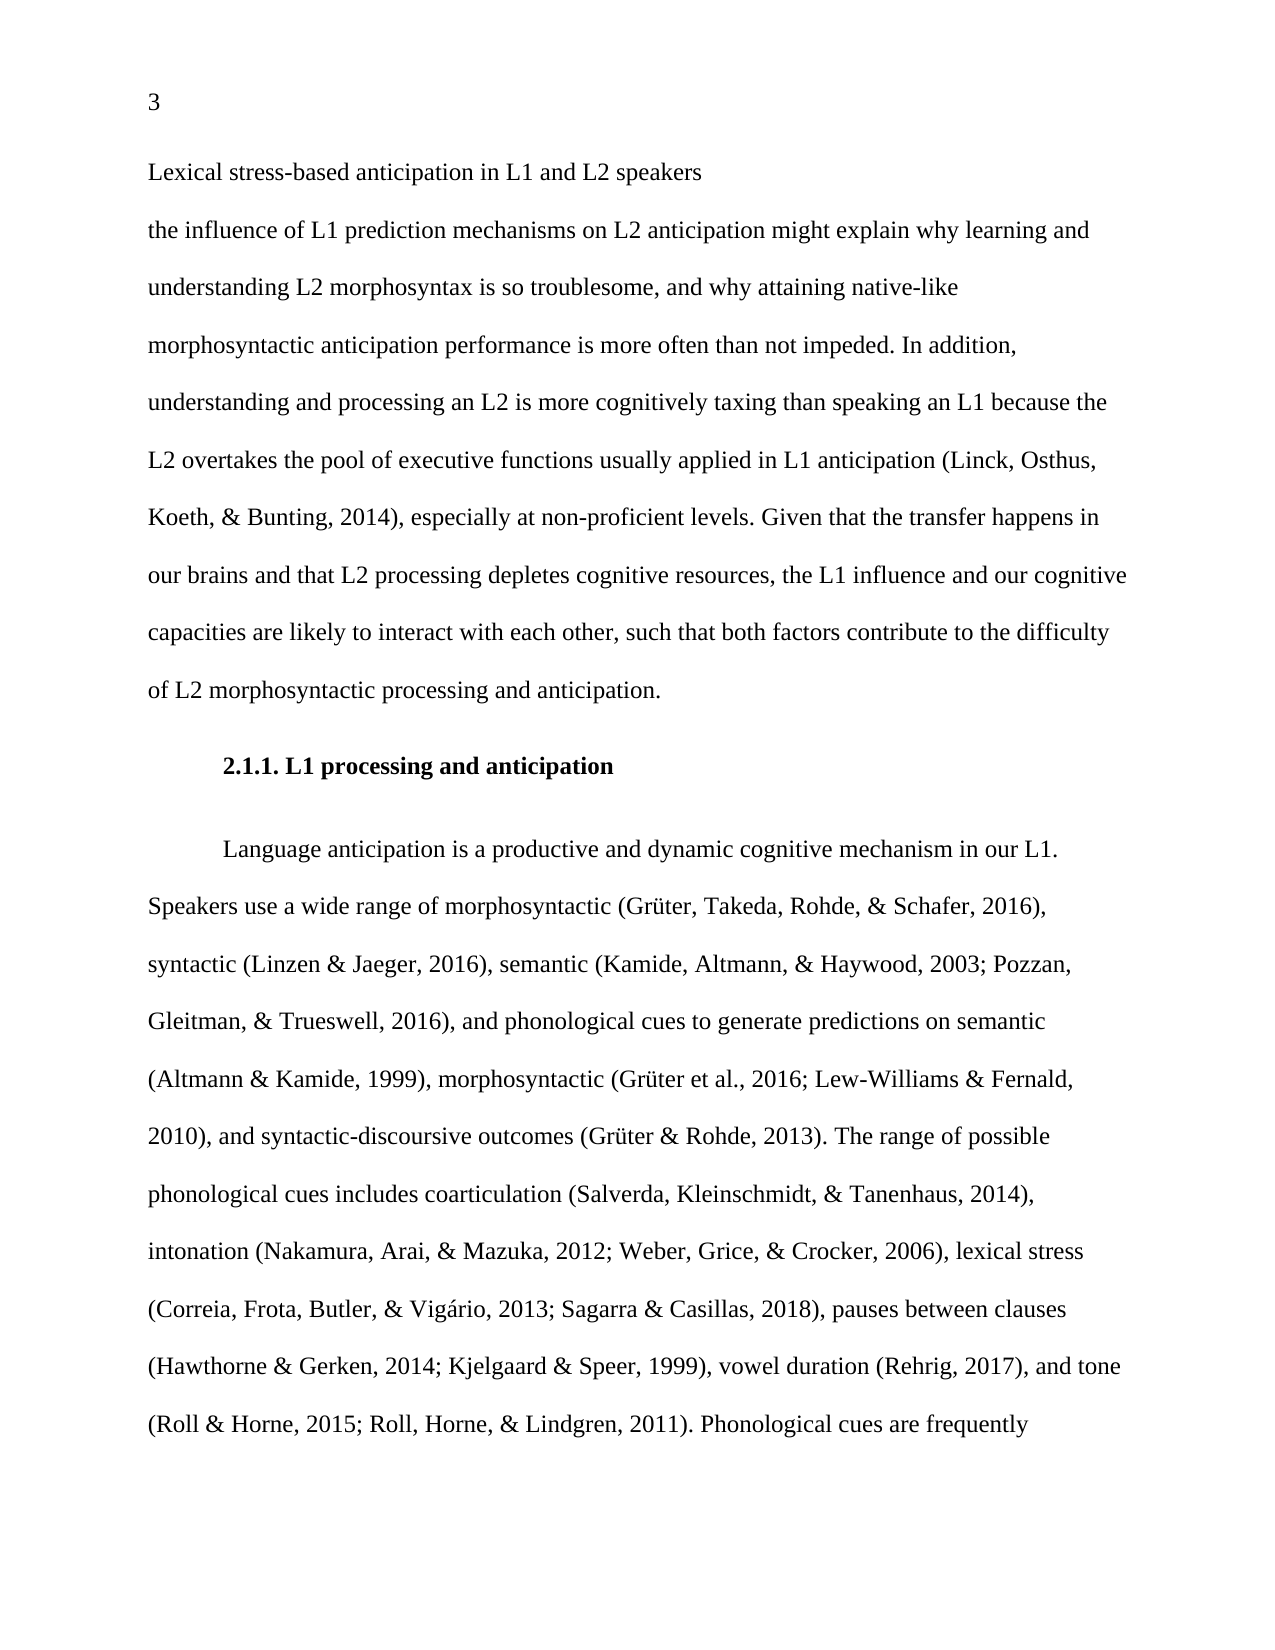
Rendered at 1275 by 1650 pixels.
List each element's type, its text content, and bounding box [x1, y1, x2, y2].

text 2.1.1. L1 processing and anticipation [148, 751, 1127, 780]
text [148, 834, 1127, 1437]
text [148, 215, 1127, 704]
